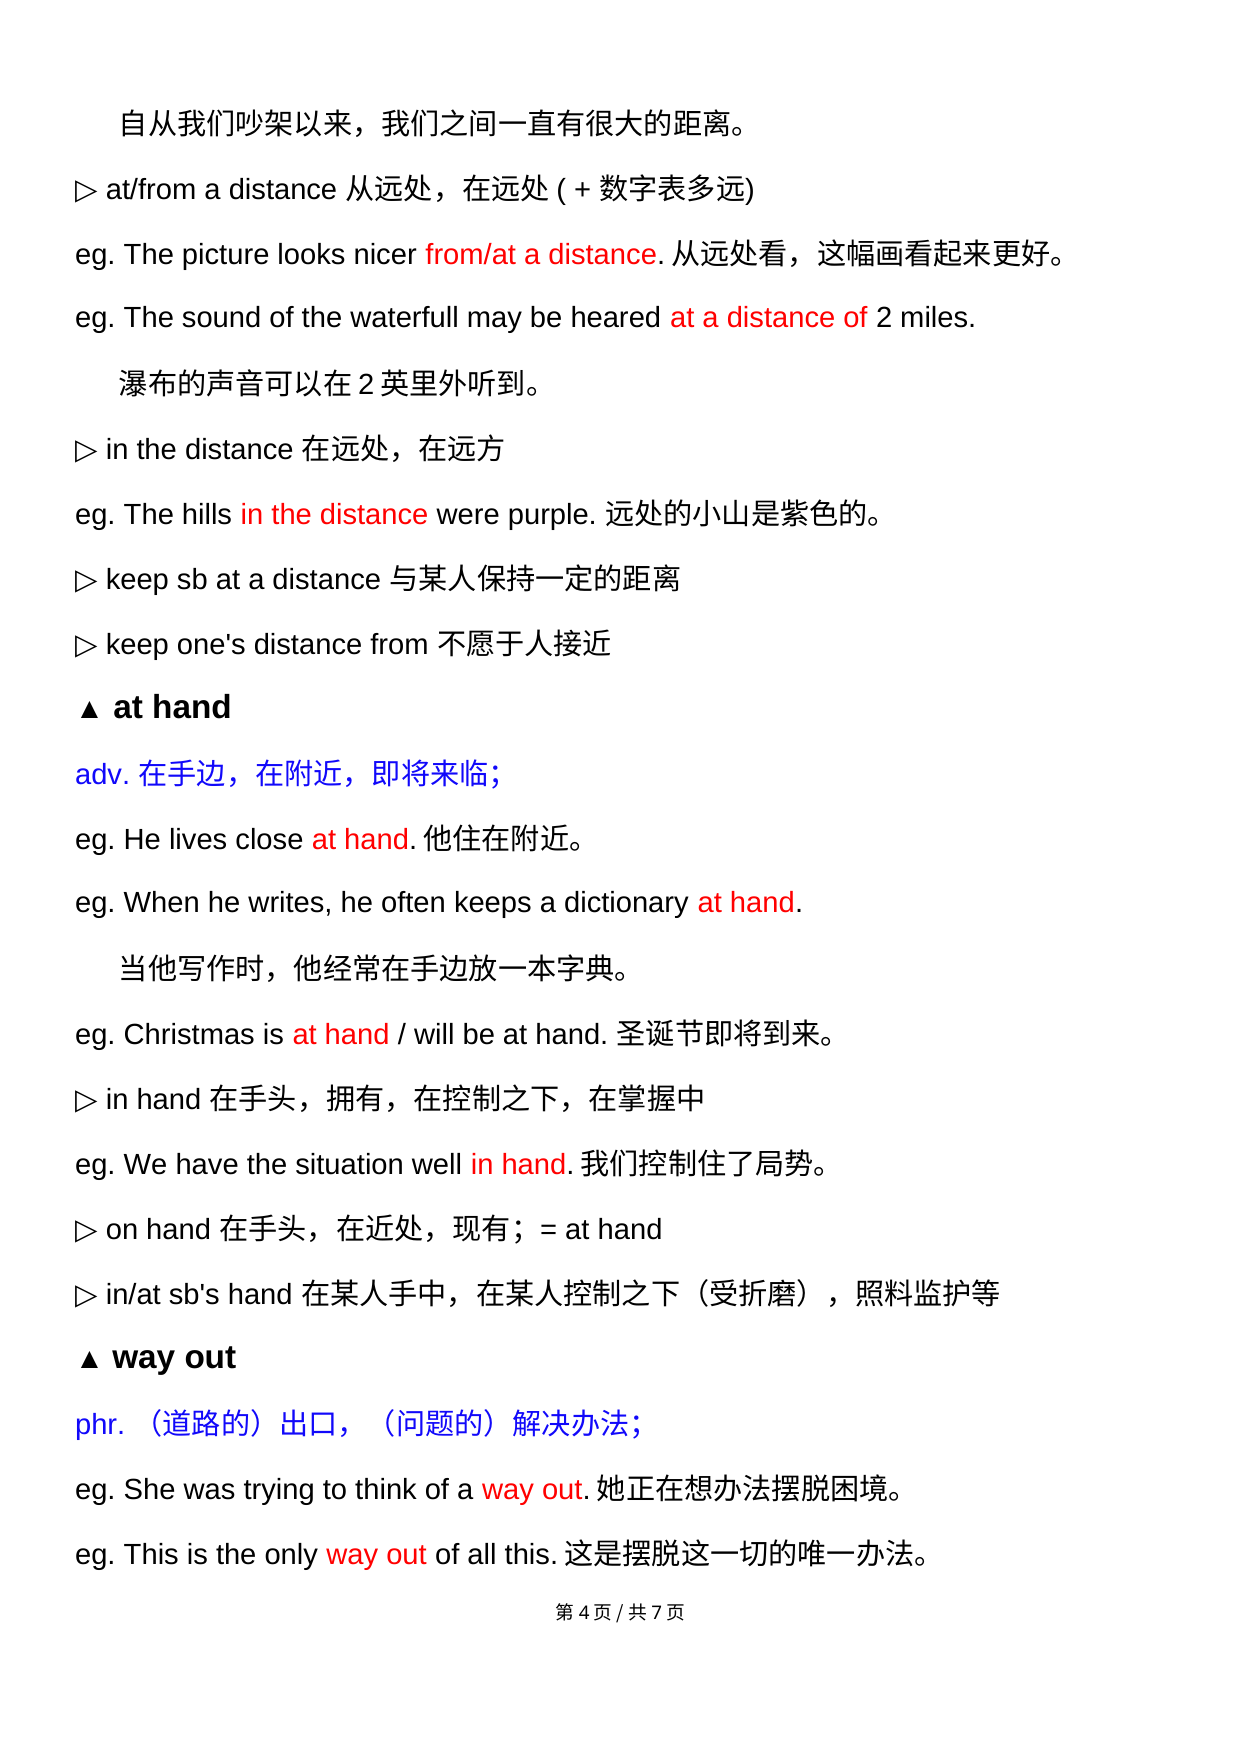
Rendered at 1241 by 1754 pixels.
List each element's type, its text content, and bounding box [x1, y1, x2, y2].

text eg. She was trying to think of a way out. 她正在想办法摆脱困境。 [75, 1454, 1165, 1519]
text eg. He lives close at hand. 他住在附近。 [75, 804, 1165, 869]
text ▲ way out [75, 1324, 1165, 1389]
text eg. The sound of the waterfull may be heared at a distance of 2 miles. [75, 284, 1165, 349]
text eg. The picture looks nicer from/at a distance. 从远处看，这幅画看起来更好。 [75, 219, 1165, 284]
text ▷ in/at sb's hand 在某人手中，在某人控制之下（受折磨），照料监护等 [75, 1259, 1165, 1324]
text ▷ on hand 在手头，在近处，现有；= at hand [75, 1194, 1165, 1259]
text eg. When he writes, he often keeps a dictionary at hand. [75, 869, 1165, 934]
text adv. 在手边，在附近，即将来临； [75, 739, 1165, 804]
text eg. The hills in the distance were purple. 远处的小山是紫色的。 [75, 479, 1165, 544]
text ▷ in the distance 在远处，在远方 [75, 414, 1165, 479]
text ▲ at hand [75, 674, 1165, 739]
text ▷ at/from a distance 从远处，在远处 ( + 数字表多远) [75, 154, 1165, 219]
text 当他写作时，他经常在手边放一本字典。 [75, 934, 1165, 999]
text eg. Christmas is at hand / will be at hand. 圣诞节即将到来。 [75, 999, 1165, 1064]
text eg. This is the only way out of all this. 这是摆脱这一切的唯一办法。 [75, 1519, 1165, 1584]
text eg. We have the situation well in hand. 我们控制住了局势。 [75, 1129, 1165, 1194]
text ▷ keep one's distance from 不愿于人接近 [75, 609, 1165, 674]
text 自从我们吵架以来，我们之间一直有很大的距离。 [75, 89, 1165, 154]
text 瀑布的声音可以在2英里外听到。 [75, 349, 1165, 414]
text phr. （道路的）出口，（问题的）解决办法； [75, 1389, 1165, 1454]
text ▷ keep sb at a distance 与某人保持一定的距离 [75, 544, 1165, 609]
text ▷ in hand 在手头，拥有，在控制之下，在掌握中 [75, 1064, 1165, 1129]
